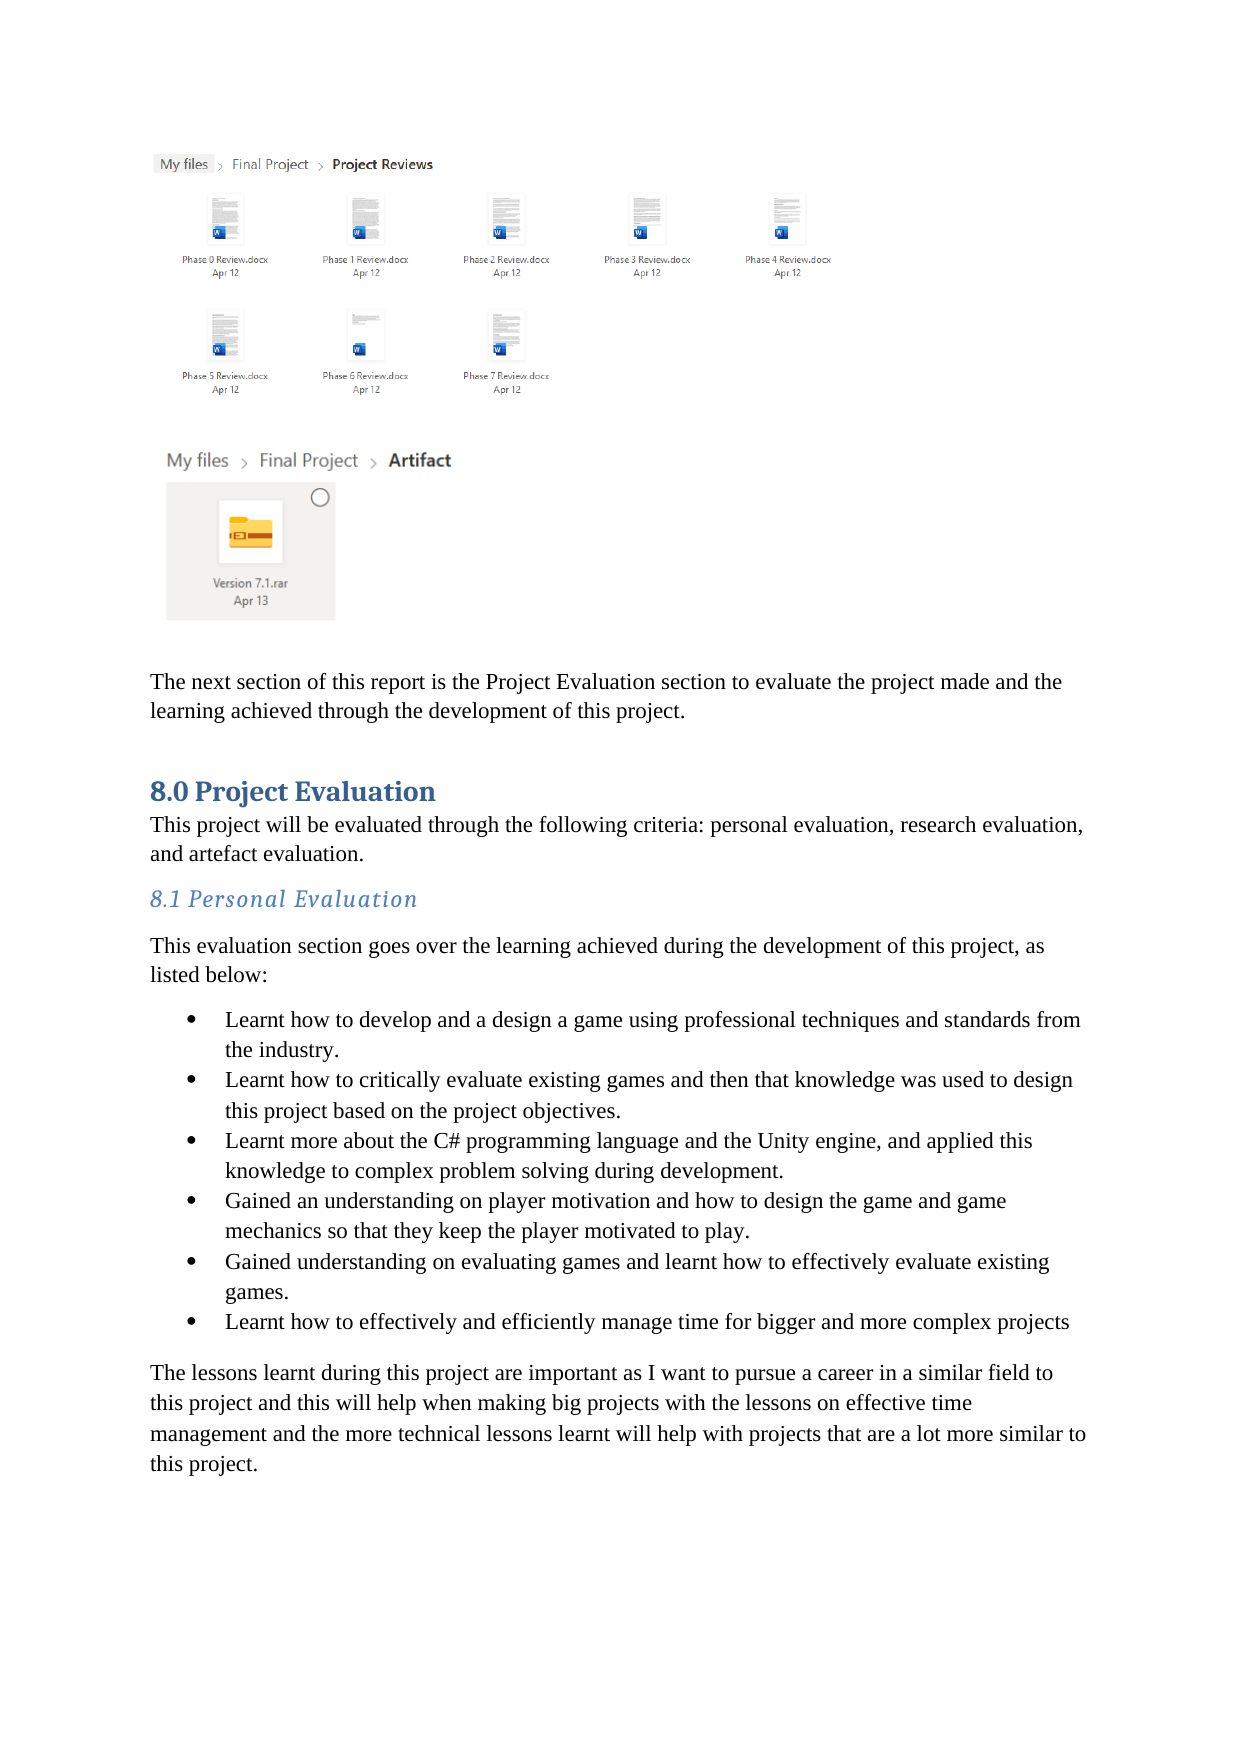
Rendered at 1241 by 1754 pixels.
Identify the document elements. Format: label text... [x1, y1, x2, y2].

list Gained an understanding on player motivation and how to design the game and game mechanics so that they keep the player motivated to play. [187, 1187, 1090, 1244]
subtitle 8.1 Personal Evaluation [150, 885, 1090, 914]
subtitle 8.0 Project Evaluation [150, 775, 1090, 809]
list Gained understanding on evaluating games and learnt how to effectively evaluate existing games. [187, 1248, 1090, 1304]
list Learnt how to develop and a design a game using professional techniques and standards from the industry. [187, 1006, 1090, 1063]
list Learnt how to effectively and efficiently manage time for bigger and more complex projects [187, 1308, 1090, 1334]
picture [150, 439, 513, 650]
text This evaluation section goes over the learning achieved during the development of this project, as listed below: [150, 933, 1090, 987]
text The next section of this report is the Project Evaluation section to evaluate the project made and the learning achieved through the development of this project. [150, 668, 1090, 723]
text This project will be evaluated through the following criteria: personal evaluation, research evaluation, and artefact evaluation. [150, 811, 1090, 866]
list Learnt more about the C# programming language and the Unity engine, and applied this knowledge to complex problem solving during development. [187, 1127, 1090, 1183]
picture [150, 150, 849, 421]
list Learnt how to critically evaluate existing games and then that knowledge was used to design this project based on the project objectives. [187, 1067, 1090, 1123]
text The lessons learnt during this project are important as I want to pursue a career in a similar field to this project and this will help when making big projects with the lessons on effective time management and the more technical lessons learnt will help with projects that are a lot more similar to this project. [150, 1359, 1090, 1476]
